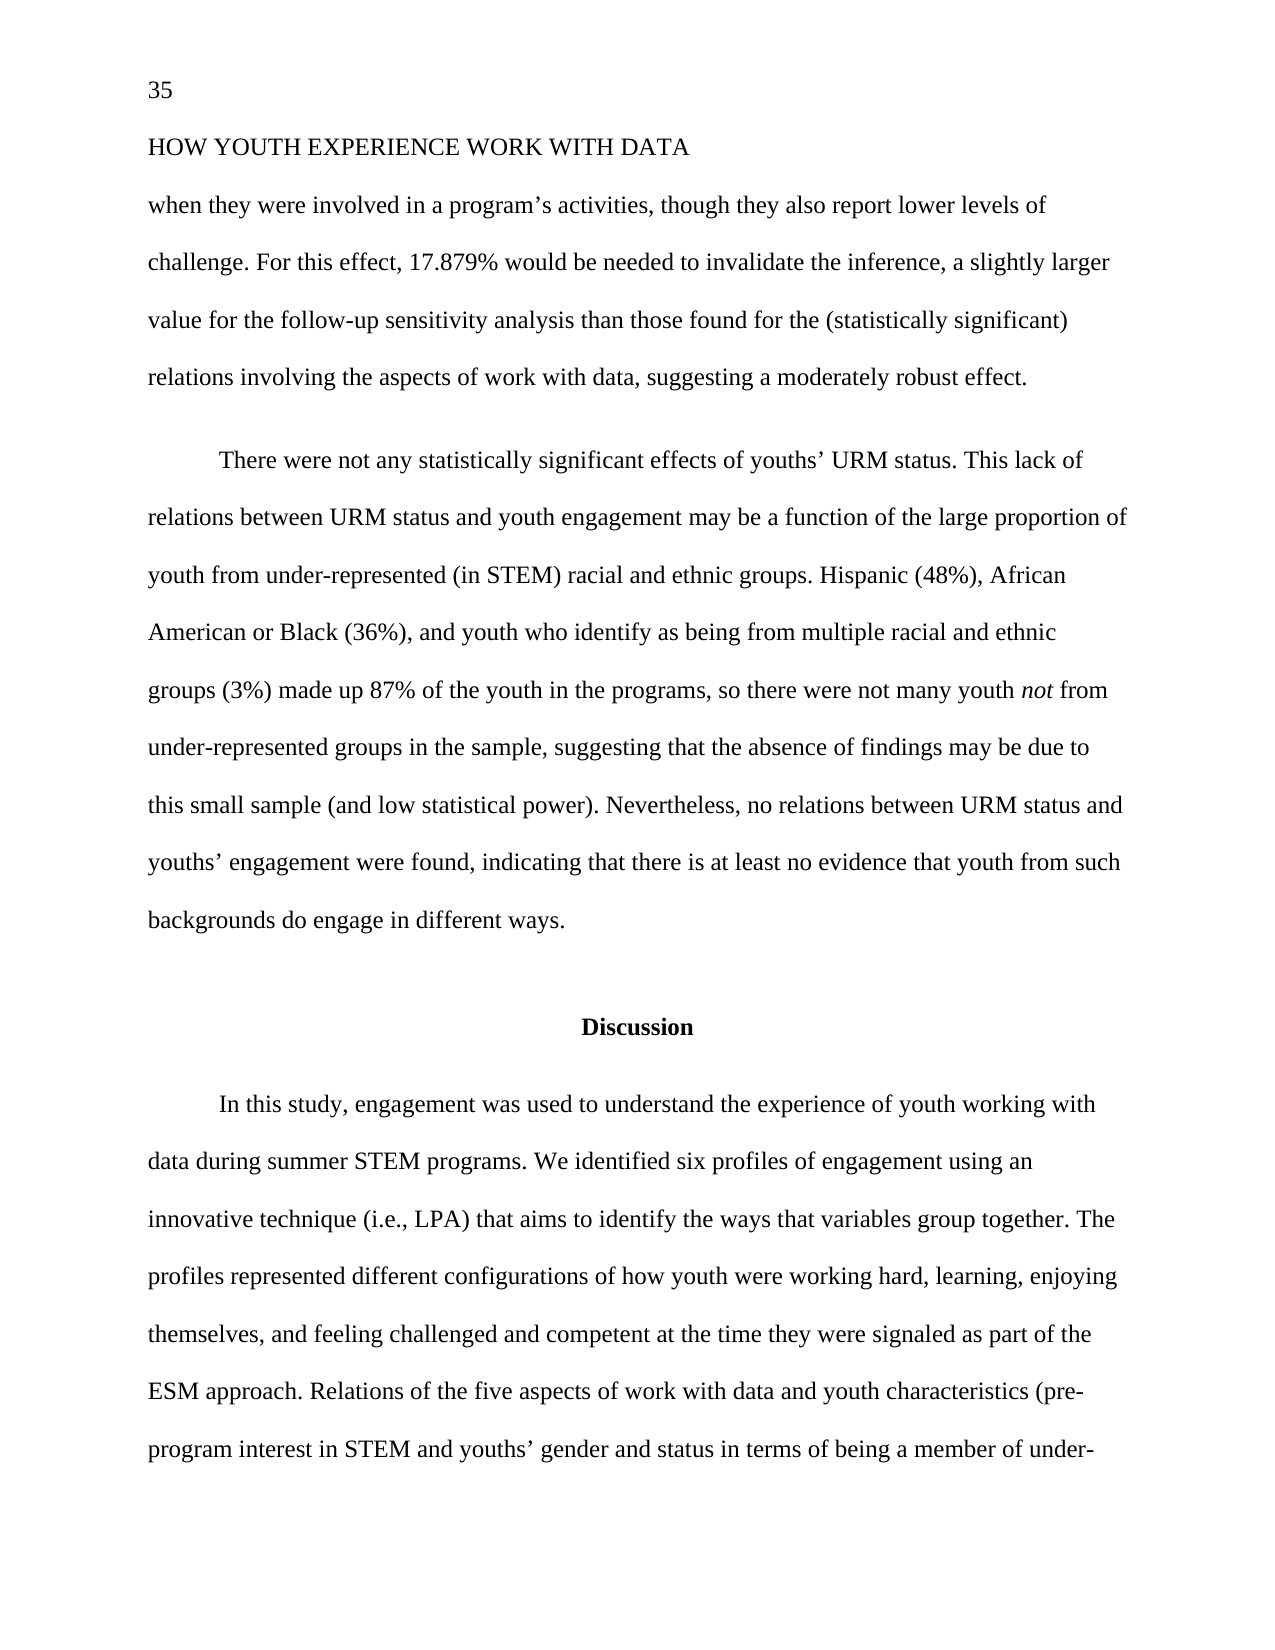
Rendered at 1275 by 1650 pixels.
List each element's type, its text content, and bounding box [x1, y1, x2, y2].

text There were not any statistically significant effects of youths’ URM status. This lack of relations between URM status and youth engagement may be a function of the large proportion of youth from under-represented (in STEM) racial and ethnic groups. Hispanic (48%), African American or Black (36%), and youth who identify as being from multiple racial and ethnic groups (3%) made up 87% of the youth in the programs, so there were not many youth not from under-represented groups in the sample, suggesting that the absence of findings may be due to this small sample (and low statistical power). Nevertheless, no relations between URM status and youths’ engagement were found, indicating that there is at least no evidence that youth from such backgrounds do engage in different ways. [148, 445, 1127, 934]
subtitle Discussion [148, 1012, 1127, 1041]
